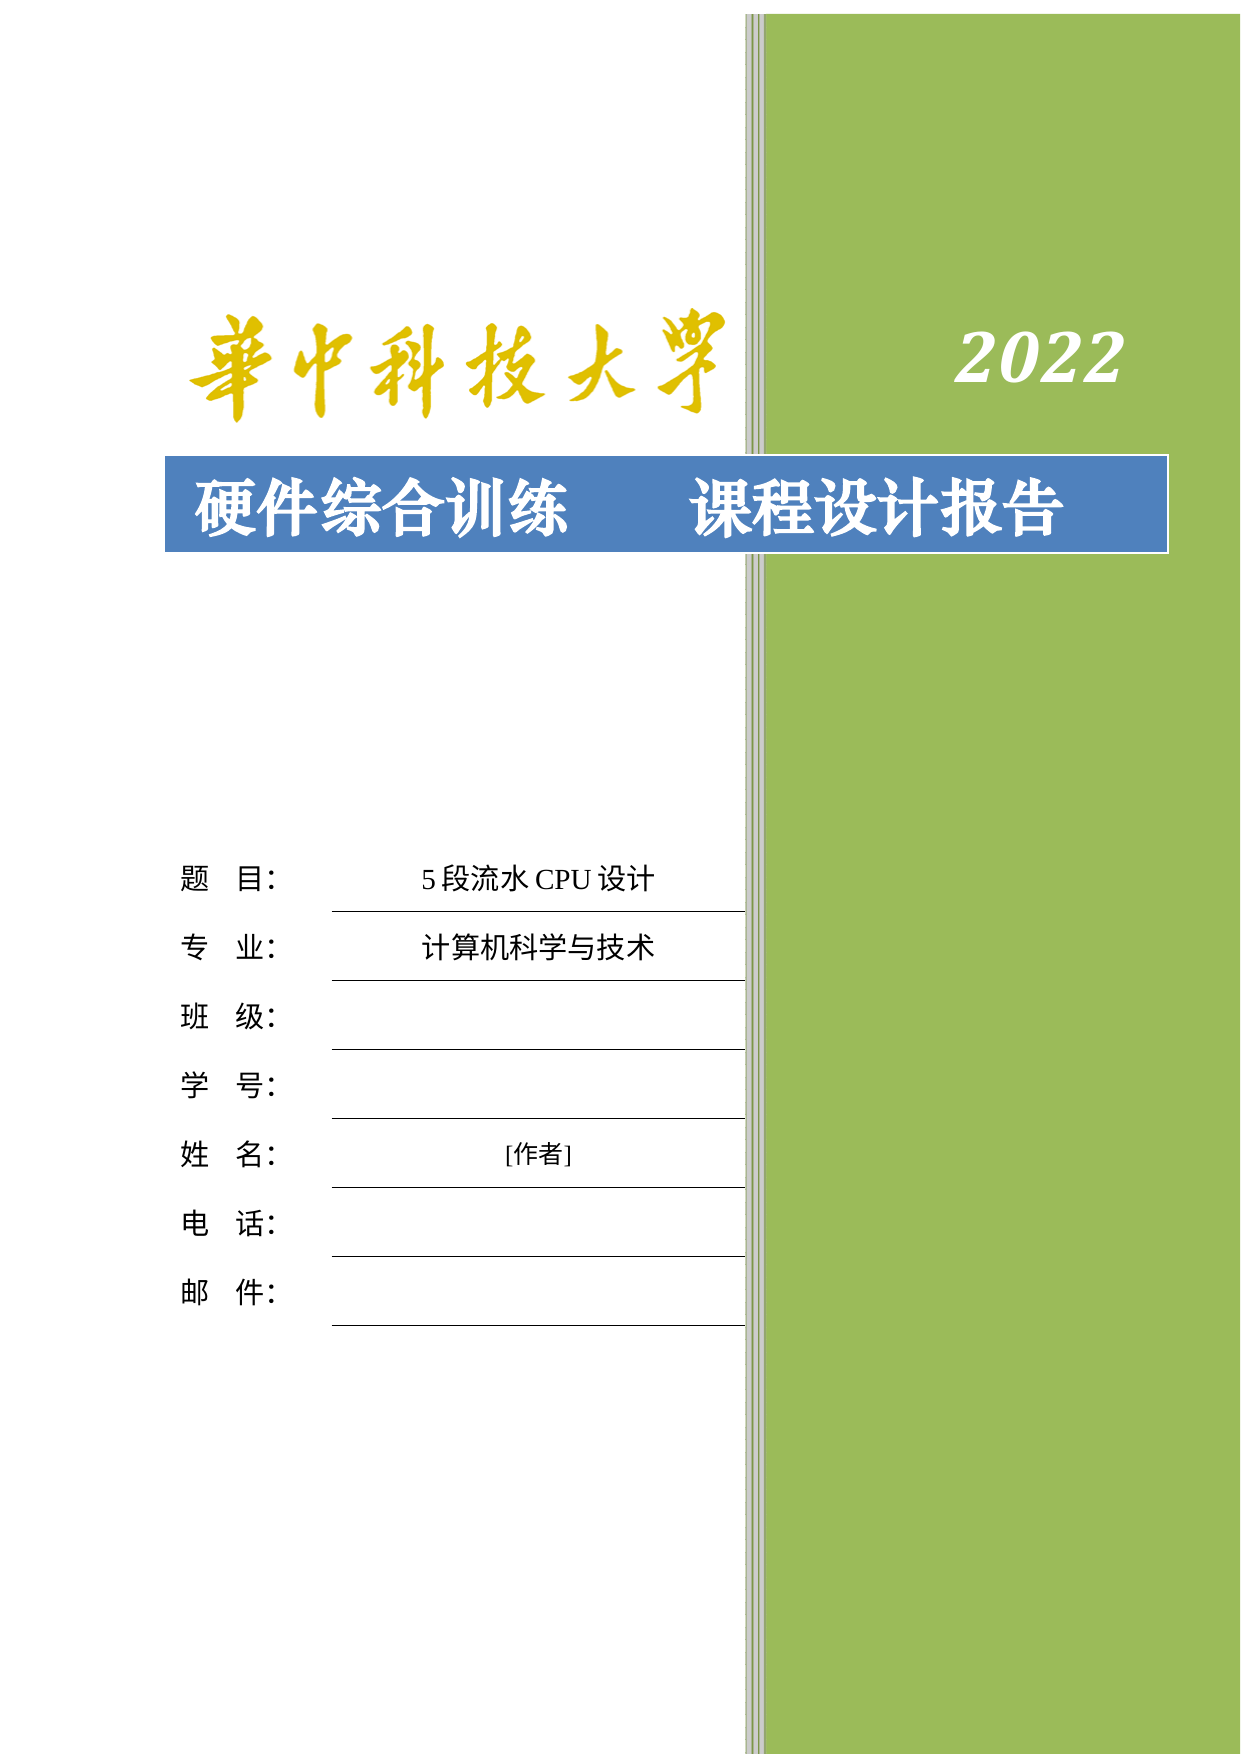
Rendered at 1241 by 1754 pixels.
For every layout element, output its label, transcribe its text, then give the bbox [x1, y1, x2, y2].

table_cell 邮 件： [169, 1256, 332, 1325]
picture [187, 14, 767, 454]
table_cell 电 话： [169, 1187, 332, 1256]
table_cell [332, 1188, 745, 1256]
table_cell 学 号： [169, 1049, 332, 1118]
picture [745, 554, 767, 1754]
table_cell 班 级： [169, 980, 332, 1049]
table_cell 计算机科学与技术 [332, 912, 745, 980]
table_header 题 目： [169, 843, 332, 911]
table_cell [332, 1257, 745, 1325]
table_cell [332, 1050, 745, 1118]
table_cell 姓 名： [169, 1118, 332, 1187]
table_cell [332, 981, 745, 1049]
table_cell [332, 1119, 745, 1187]
table_header 5段流水CPU设计 [332, 843, 745, 911]
table_cell 专 业： [169, 911, 332, 980]
